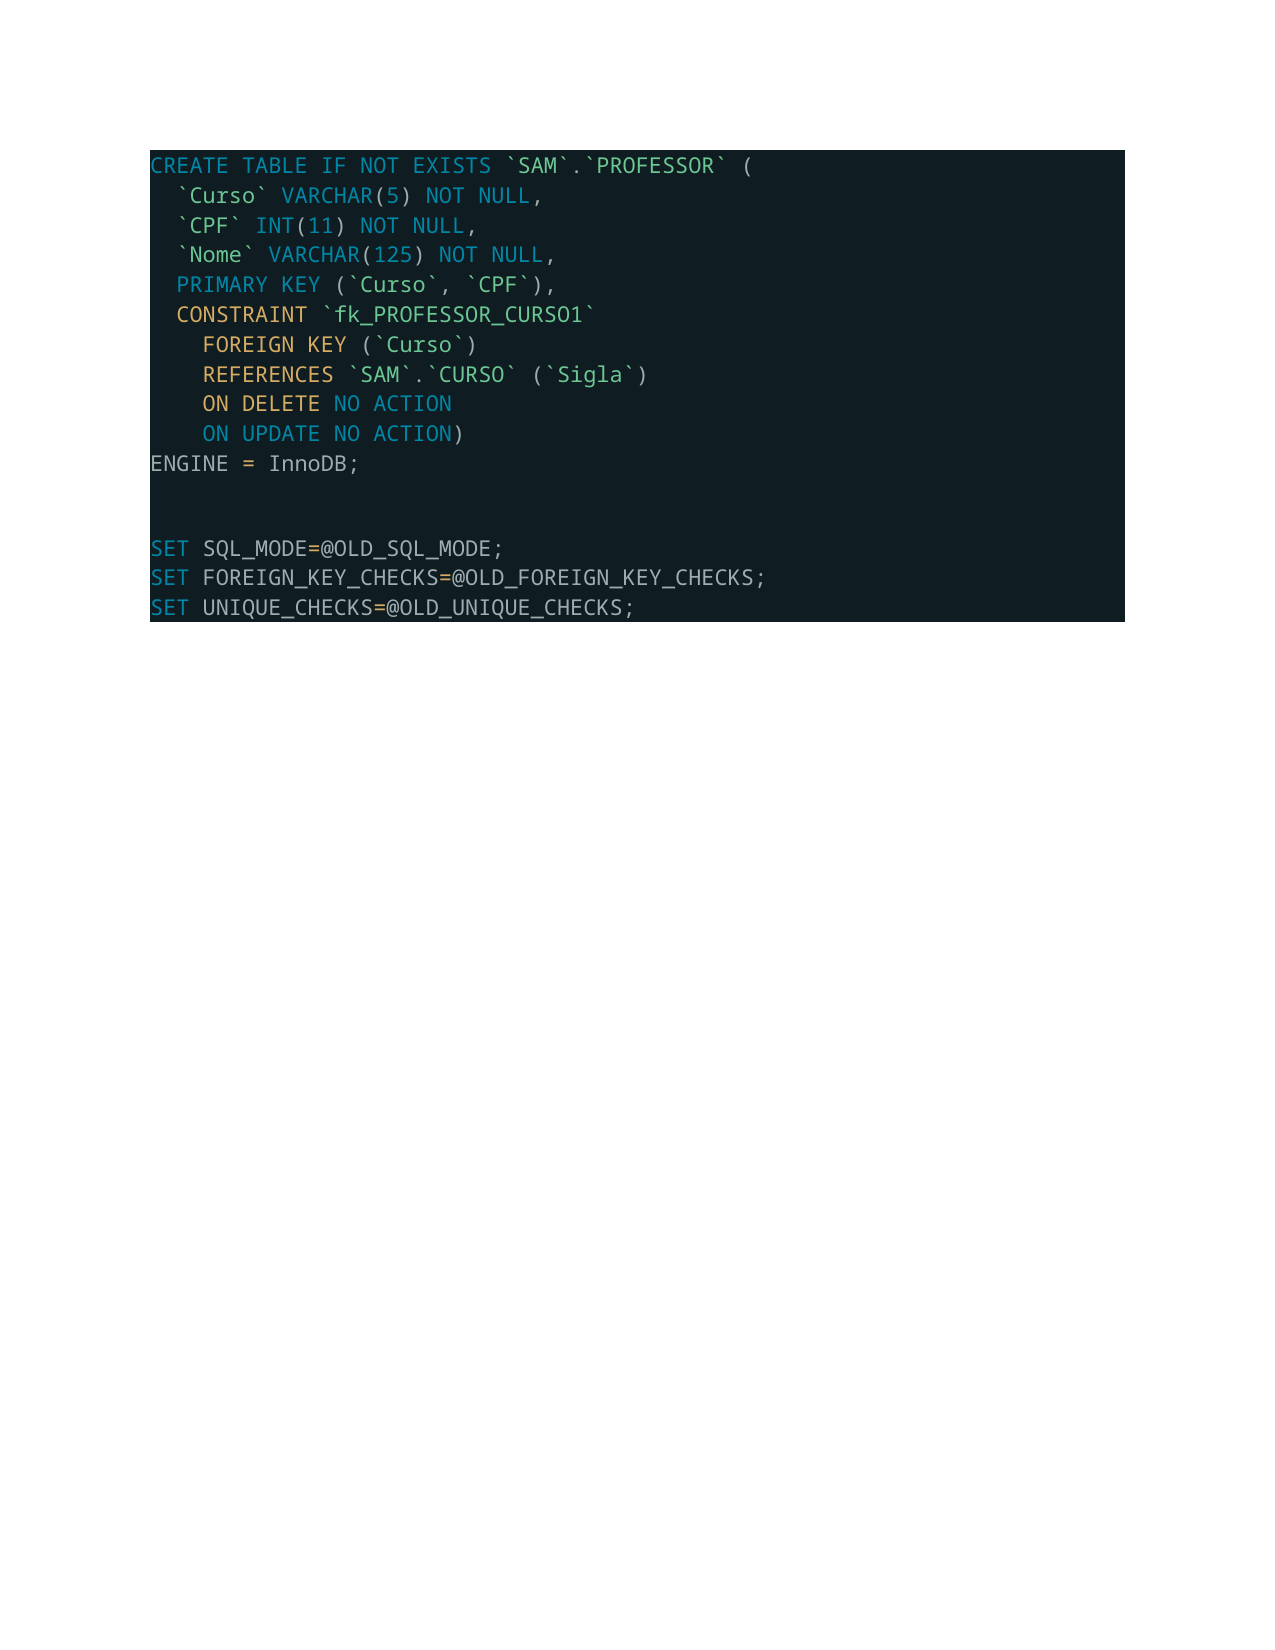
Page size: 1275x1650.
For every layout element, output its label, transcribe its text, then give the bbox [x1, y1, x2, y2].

text `Curso` VARCHAR(5) NOT NULL, [150, 180, 1125, 209]
text SET FOREIGN_KEY_CHECKS=@OLD_FOREIGN_KEY_CHECKS; [150, 562, 1125, 592]
text FOREIGN KEY (`Curso`) [150, 329, 1125, 358]
text ON DELETE NO ACTION [150, 388, 1125, 418]
text CREATE TABLE IF NOT EXISTS `SAM`.`PROFESSOR` ( [150, 150, 1125, 180]
text CONSTRAINT `fk_PROFESSOR_CURSO1` [150, 299, 1125, 329]
text ON UPDATE NO ACTION) [150, 418, 1125, 448]
text PRIMARY KEY (`Curso`, `CPF`), [150, 269, 1125, 299]
text `CPF` INT(11) NOT NULL, [150, 209, 1125, 239]
text REFERENCES `SAM`.`CURSO` (`Sigla`) [150, 358, 1125, 388]
text SET SQL_MODE=@OLD_SQL_MODE; [150, 532, 1125, 562]
text ENGINE = InnoDB; [150, 448, 1125, 478]
text SET UNIQUE_CHECKS=@OLD_UNIQUE_CHECKS; [150, 592, 1125, 622]
text `Nome` VARCHAR(125) NOT NULL, [150, 239, 1125, 269]
